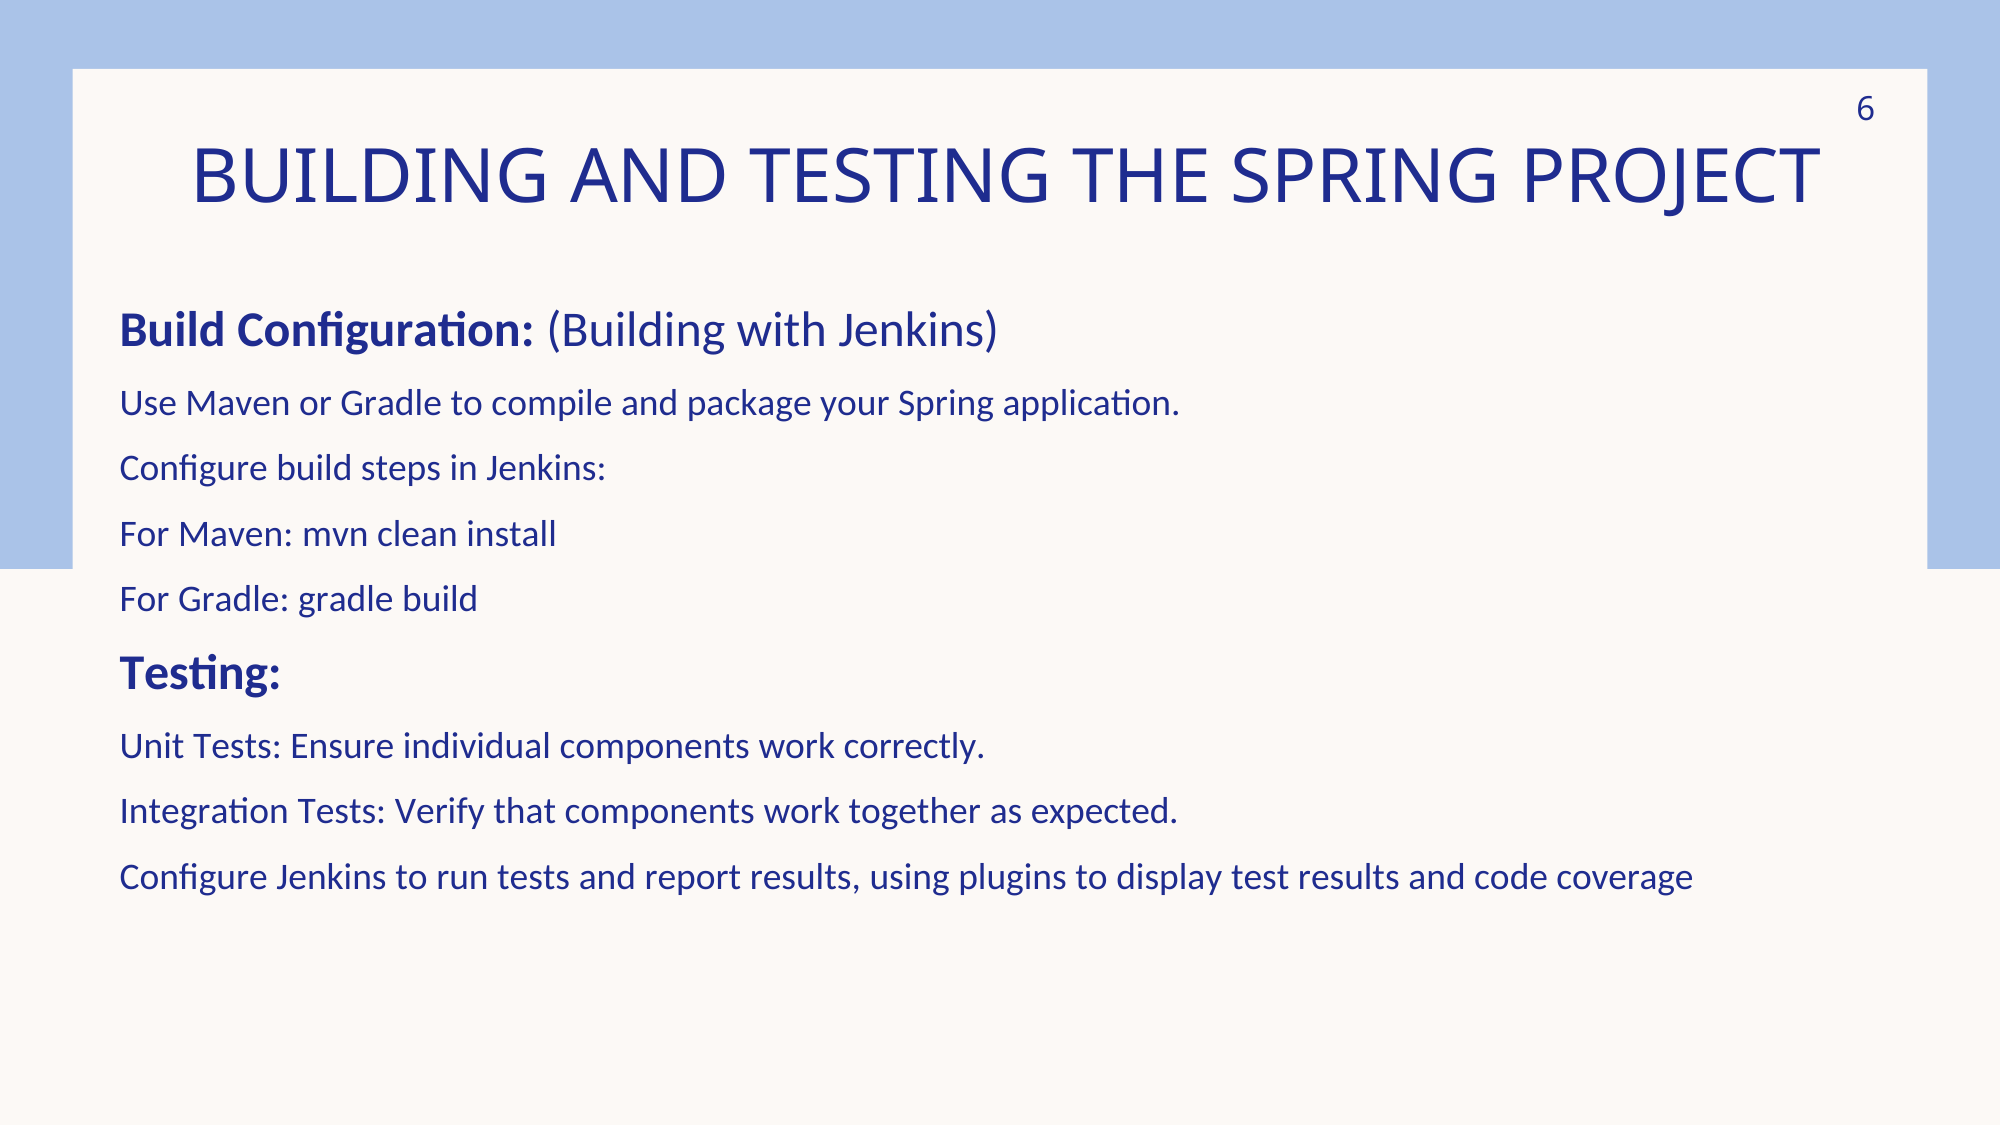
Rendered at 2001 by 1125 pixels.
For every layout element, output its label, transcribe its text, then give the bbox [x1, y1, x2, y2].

text Unit Tests: Ensure individual components work correctly. [119, 722, 1885, 767]
text Integration Tests: Verify that components work together as expected. [119, 787, 1885, 833]
text For Maven: mvn clean install For Gradle: gradle build [119, 510, 598, 621]
text Build Configuration: (Building with Jenkins) [119, 298, 1885, 359]
text Testing: [119, 641, 1885, 702]
text Configure Jenkins to run tests and report results, using plugins to display test results and code coverage [119, 853, 1885, 899]
text 6 [4, 88, 1875, 128]
subtitle BUILDING AND TESTING THE SPRING PROJECT [190, 133, 1885, 220]
text Use Maven or Gradle to compile and package your Spring application. Configure build steps in Jenkins: [119, 379, 1320, 490]
